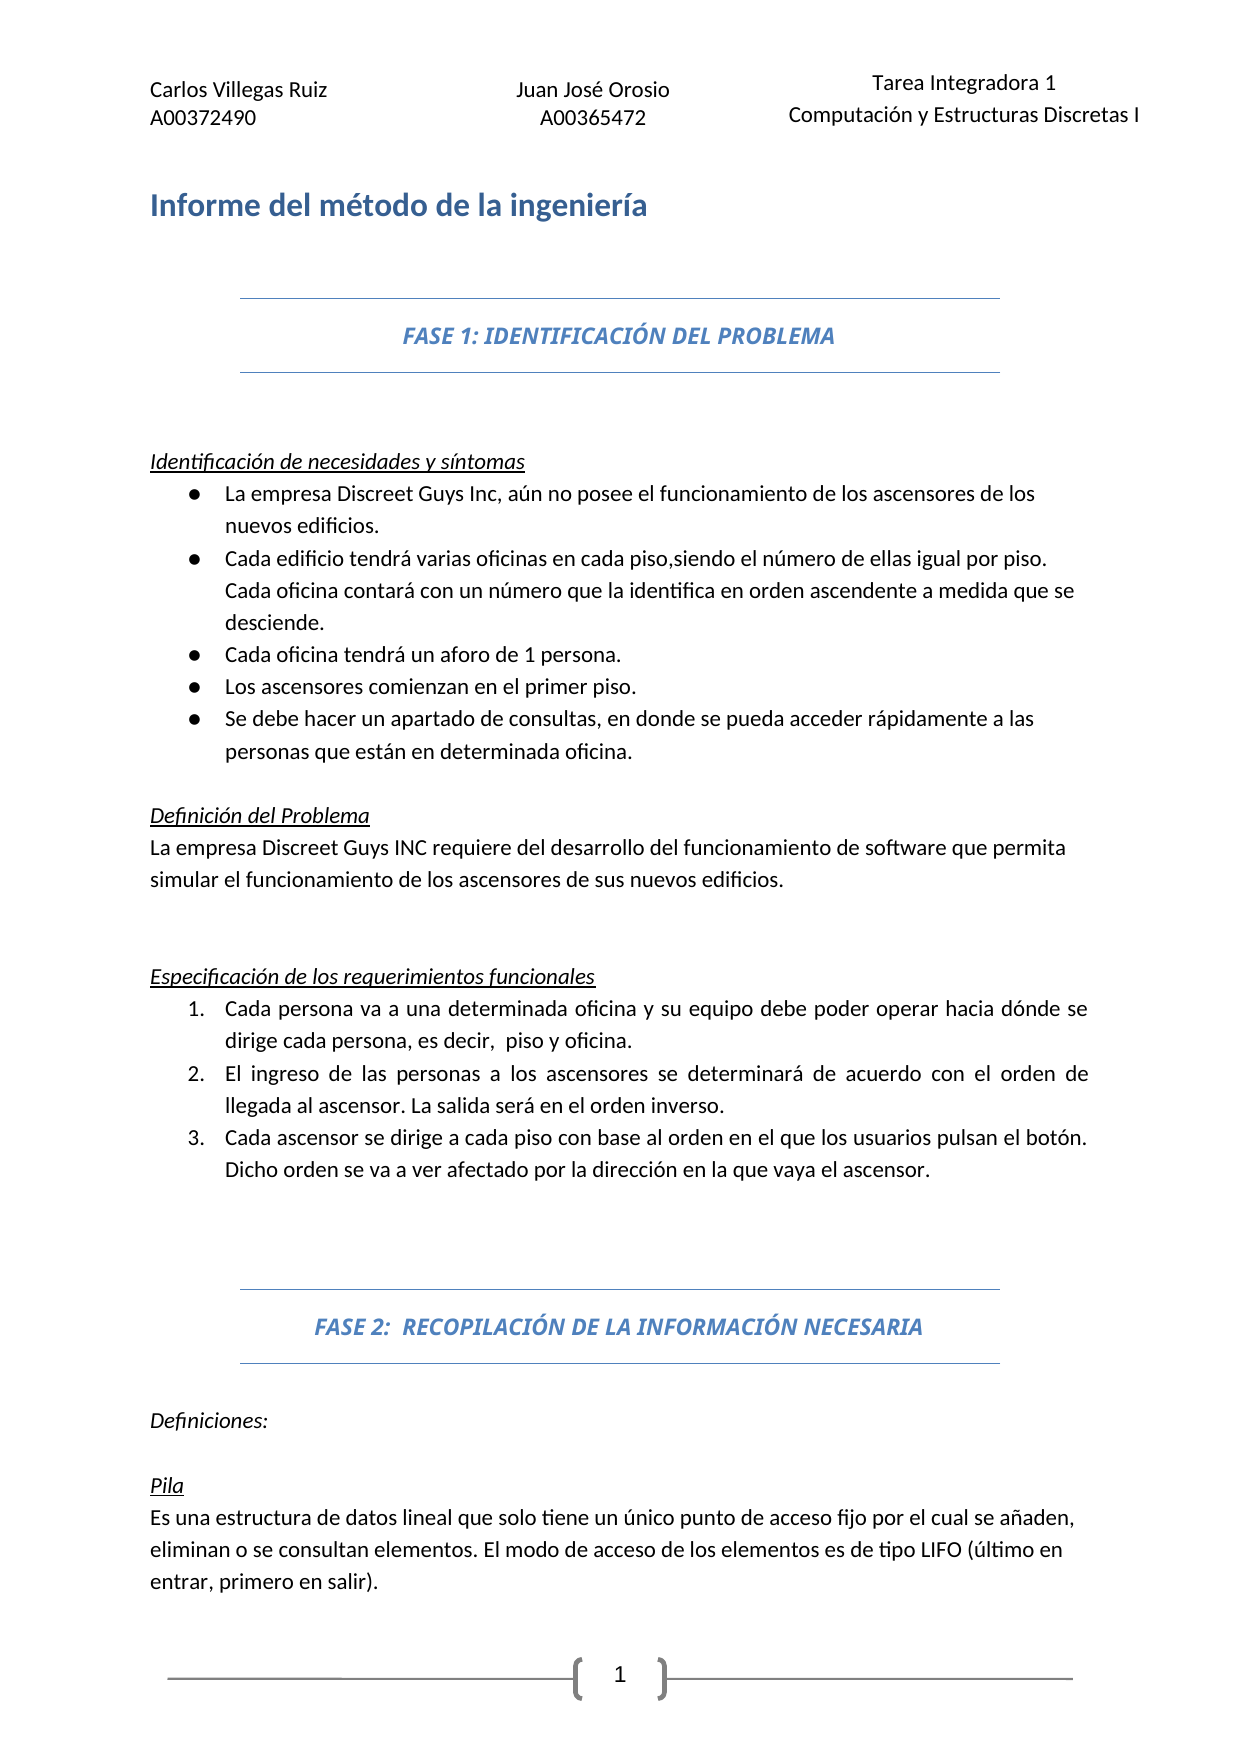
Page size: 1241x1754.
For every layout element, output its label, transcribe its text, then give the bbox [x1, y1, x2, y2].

list Cada ascensor se dirige a cada piso con base al orden en el que los usuarios pulsan el botón. Dicho orden se va a ver afectado por la dirección en la que vaya el ascensor. [187, 1123, 1090, 1183]
subtitle Informe del método de la ingeniería [150, 184, 1090, 225]
text Identificación de necesidades y síntomas [150, 447, 1090, 475]
list Cada oficina tendrá un aforo de 1 persona. [187, 640, 1090, 668]
text La empresa Discreet Guys INC requiere del desarrollo del funcionamiento de software que permita simular el funcionamiento de los ascensores de sus nuevos edificios. [150, 833, 1090, 893]
list La empresa Discreet Guys Inc, aún no posee el funcionamiento de los ascensores de los nuevos edificios. [187, 479, 1090, 539]
text FASE 1: IDENTIFICACIÓN DEL PROBLEMA [240, 299, 1000, 372]
list Cada edificio tendrá varias oficinas en cada piso,siendo el número de ellas igual por piso. Cada oficina contará con un número que la identifica en orden ascendente a medida que se desciende. [187, 544, 1090, 636]
text Definición del Problema [150, 801, 1090, 829]
text Especificación de los requerimientos funcionales [150, 962, 1090, 990]
text Pila [150, 1471, 1090, 1499]
list Los ascensores comienzan en el primer piso. [187, 672, 1090, 700]
list Cada persona va a una determinada oficina y su equipo debe poder operar hacia dónde se dirige cada persona, es decir, piso y oficina. [187, 994, 1090, 1054]
text Es una estructura de datos lineal que solo tiene un único punto de acceso fijo por el cual se añaden, eliminan o se consultan elementos. El modo de acceso de los elementos es de tipo LIFO (último en entrar, primero en salir). [150, 1503, 1090, 1595]
list El ingreso de las personas a los ascensores se determinará de acuerdo con el orden de llegada al ascensor. La salida será en el orden inverso. [187, 1059, 1090, 1119]
list Se debe hacer un apartado de consultas, en donde se pueda acceder rápidamente a las personas que están en determinada oficina. [187, 704, 1090, 765]
text FASE 2: RECOPILACIÓN DE LA INFORMACIÓN NECESARIA [240, 1290, 1000, 1363]
text Definiciones: [150, 1406, 1090, 1434]
